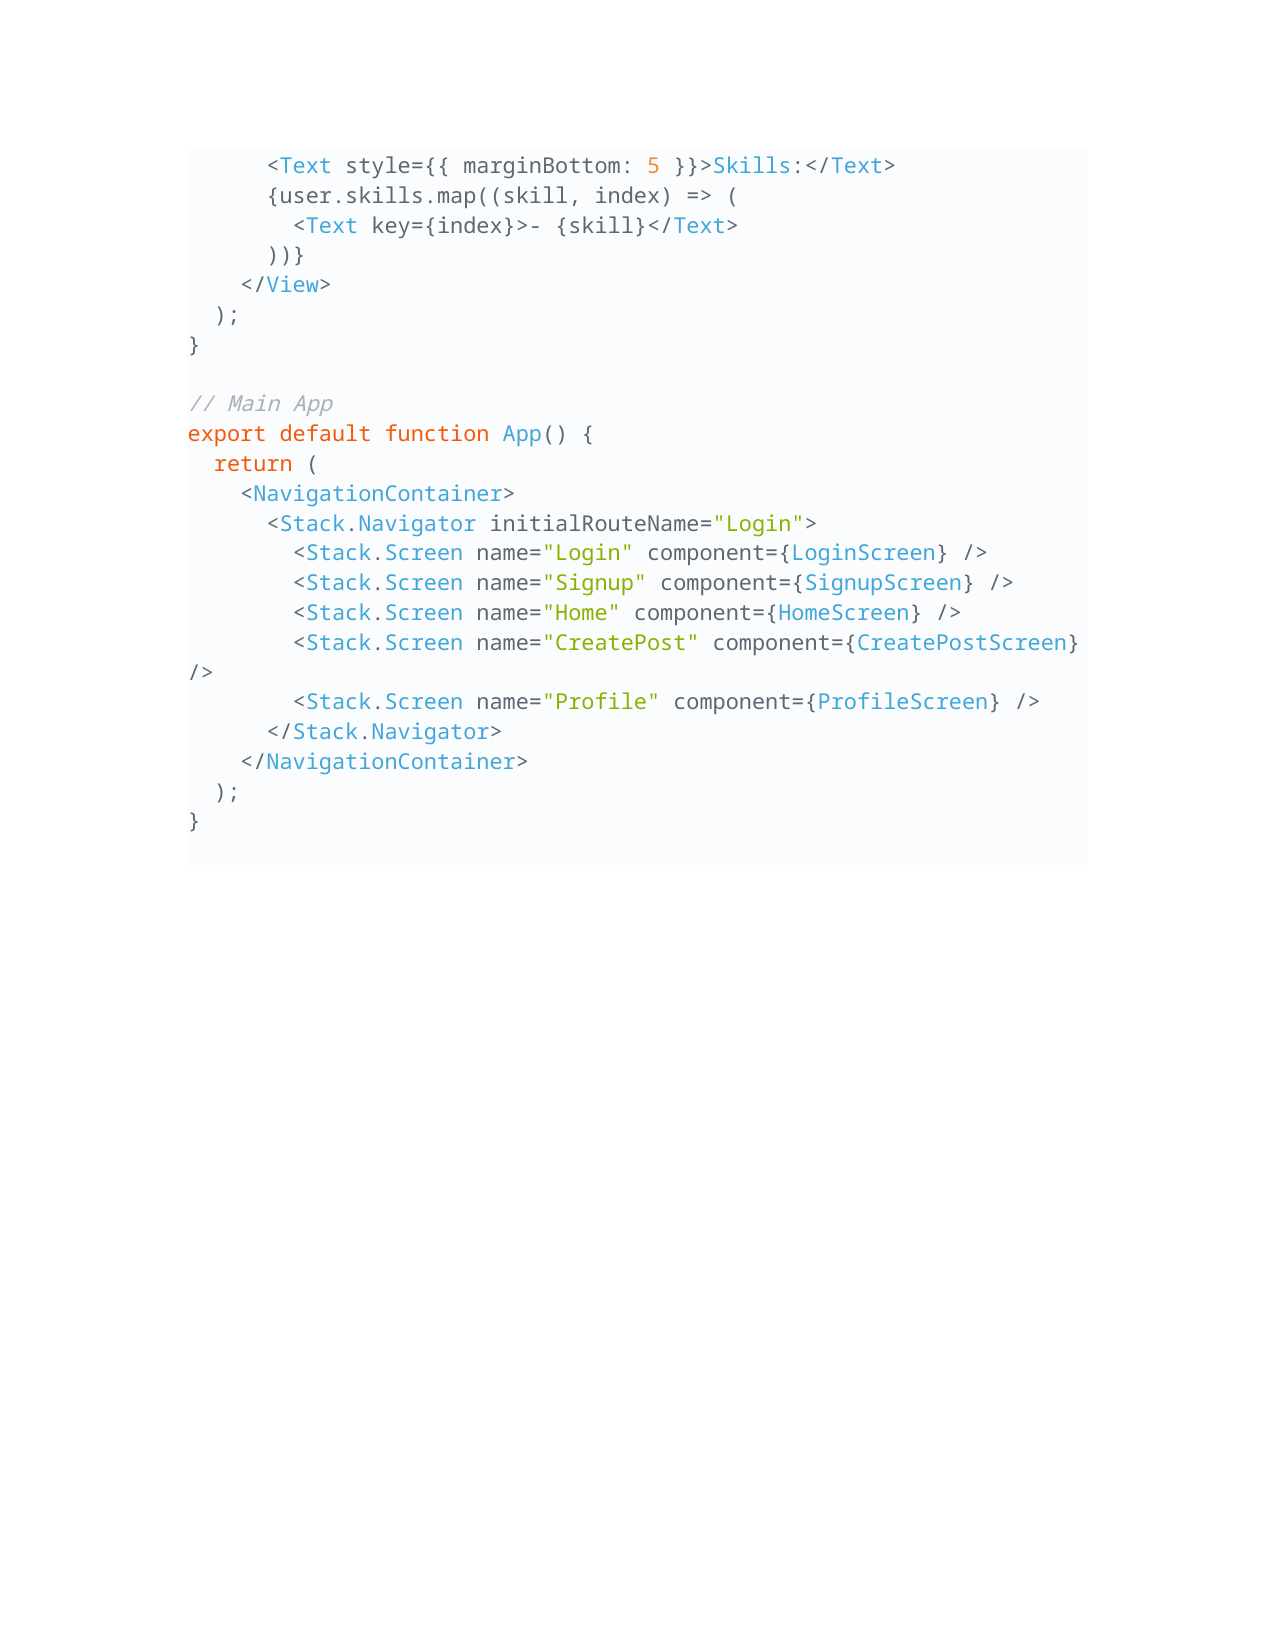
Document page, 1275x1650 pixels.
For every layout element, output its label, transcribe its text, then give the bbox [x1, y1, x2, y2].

text ))} [187, 239, 1087, 269]
text return ( [187, 448, 1087, 478]
text <Stack.Screen name="Home" component={HomeScreen} /> [187, 597, 1087, 627]
text </NavigationContainer> [187, 746, 1087, 776]
text <Stack.Screen name="CreatePost" component={CreatePostScreen} /> [187, 627, 1087, 686]
text export default function App() { [187, 418, 1087, 448]
text </Stack.Navigator> [187, 716, 1087, 746]
text <Text style={{ marginBottom: 5 }}>Skills:</Text> [187, 150, 1087, 180]
text <Stack.Navigator initialRouteName="Login"> [187, 507, 1087, 537]
text } [187, 329, 1087, 358]
text ); [187, 776, 1087, 805]
text ); [187, 299, 1087, 329]
text } [187, 805, 1087, 835]
text {user.skills.map((skill, index) => ( [187, 180, 1087, 209]
text <Stack.Screen name="Login" component={LoginScreen} /> [187, 537, 1087, 567]
text </View> [187, 269, 1087, 299]
text <Stack.Screen name="Profile" component={ProfileScreen} /> [187, 686, 1087, 716]
text // Main App [187, 388, 1087, 418]
text <Stack.Screen name="Signup" component={SignupScreen} /> [187, 567, 1087, 597]
text <Text key={index}>- {skill}</Text> [187, 209, 1087, 239]
text <NavigationContainer> [187, 478, 1087, 507]
